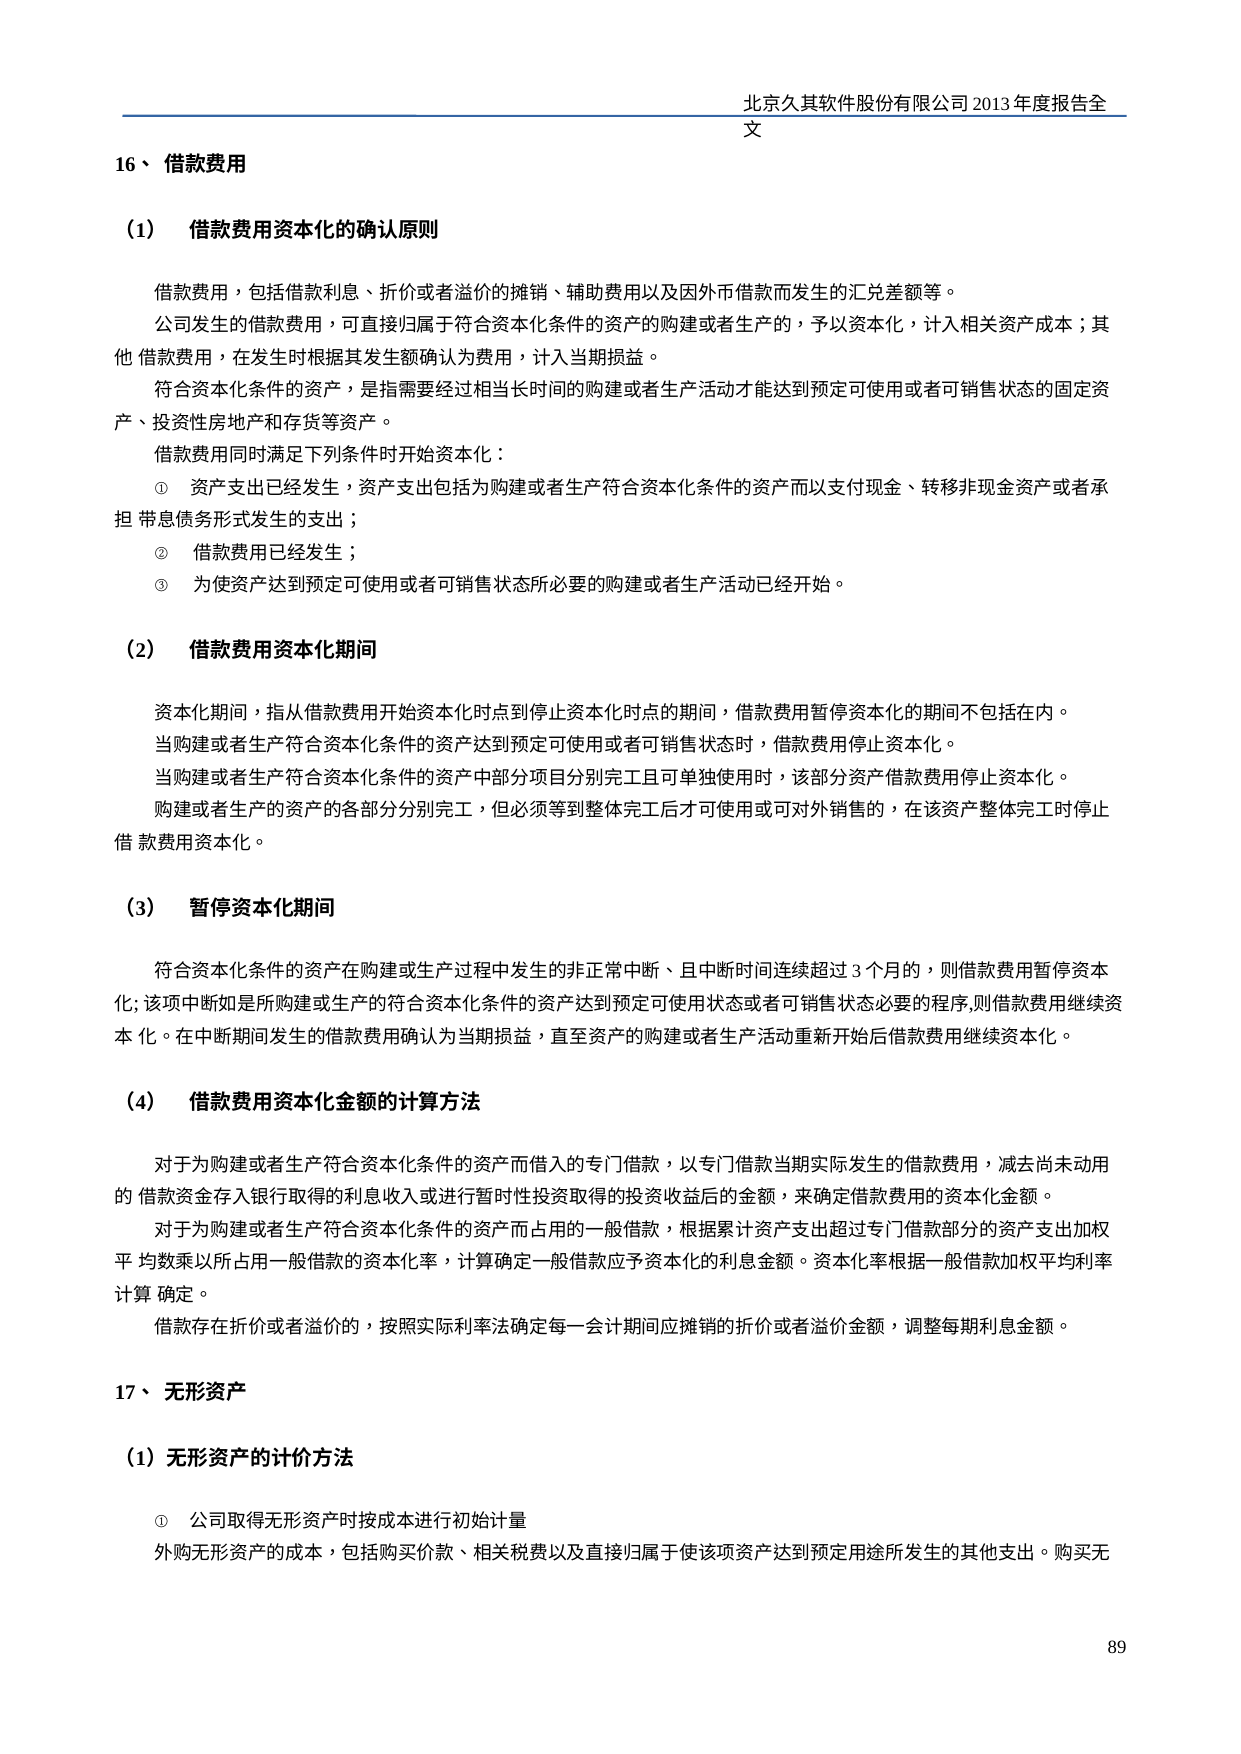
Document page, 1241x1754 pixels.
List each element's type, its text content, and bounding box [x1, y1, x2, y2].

text 借款费用同时满足下列条件时开始资本化： [114, 436, 1124, 468]
text （2） 借款费用资本化期间 [114, 636, 1124, 664]
text 资本化期间，指从借款费用开始资本化时点到停止资本化时点的期间，借款费用暂停资本化的期间不包括在内。 [114, 693, 1124, 726]
text 17、 无形资产 [114, 1377, 1124, 1406]
text 符合资本化条件的资产，是指需要经过相当长时间的购建或者生产活动才能达到预定可使用或者可销售状态的固定资 产、投资性房地产和存货等资产。 [114, 371, 1124, 436]
text 当购建或者生产符合资本化条件的资产达到预定可使用或者可销售状态时，借款费用停止资本化。 [114, 726, 1124, 758]
text （4） 借款费用资本化金额的计算方法 [114, 1087, 1124, 1116]
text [114, 1533, 1124, 1566]
text 对于为购建或者生产符合资本化条件的资产而借入的专门借款，以专门借款当期实际发生的借款费用，减去尚未动用的 借款资金存入银行取得的利息收入或进行暂时性投资取得的投资收益后的金额，来确定借款费用的资本化金额。 [114, 1145, 1124, 1210]
text 符合资本化条件的资产在购建或生产过程中发生的非正常中断、且中断时间连续超过3个月的，则借款费用暂停资本化; 该项中断如是所购建或生产的符合资本化条件的资产达到预定可使用状态或者可销售状态必要的程序,则借款费用继续资本 化。在中断期间发生的借款费用确认为当期损益，直至资产的购建或者生产活动重新开始后借款费用继续资本化。 [114, 951, 1124, 1050]
list 为使资产达到预定可使用或者可销售状态所必要的购建或者生产活动已经开始。 [114, 566, 1124, 598]
text （3） 暂停资本化期间 [114, 893, 1124, 922]
text （1） 借款费用资本化的确认原则 [114, 216, 1124, 244]
text 购建或者生产的资产的各部分分别完工，但必须等到整体完工后才可使用或可对外销售的，在该资产整体完工时停止借 款费用资本化。 [114, 791, 1124, 856]
list 公司取得无形资产时按成本进行初始计量 [114, 1501, 1124, 1533]
text （1）无形资产的计价方法 [114, 1443, 1124, 1472]
text 16、 借款费用 [114, 149, 1124, 178]
text 公司发生的借款费用，可直接归属于符合资本化条件的资产的购建或者生产的，予以资本化，计入相关资产成本；其他 借款费用，在发生时根据其发生额确认为费用，计入当期损益。 [114, 306, 1124, 371]
text 对于为购建或者生产符合资本化条件的资产而占用的一般借款，根据累计资产支出超过专门借款部分的资产支出加权平 均数乘以所占用一般借款的资本化率，计算确定一般借款应予资本化的利息金额。资本化率根据一般借款加权平均利率计算 确定。 [114, 1210, 1124, 1307]
text 当购建或者生产符合资本化条件的资产中部分项目分别完工且可单独使用时，该部分资产借款费用停止资本化。 [114, 758, 1124, 791]
text 借款费用，包括借款利息、折价或者溢价的摊销、辅助费用以及因外币借款而发生的汇兑差额等。 [114, 273, 1124, 306]
text 借款存在折价或者溢价的，按照实际利率法确定每一会计期间应摊销的折价或者溢价金额，调整每期利息金额。 [114, 1307, 1124, 1340]
list 资产支出已经发生，资产支出包括为购建或者生产符合资本化条件的资产而以支付现金、转移非现金资产或者承担 带息债务形式发生的支出； [114, 468, 1124, 533]
list 借款费用已经发生； [114, 533, 1124, 566]
